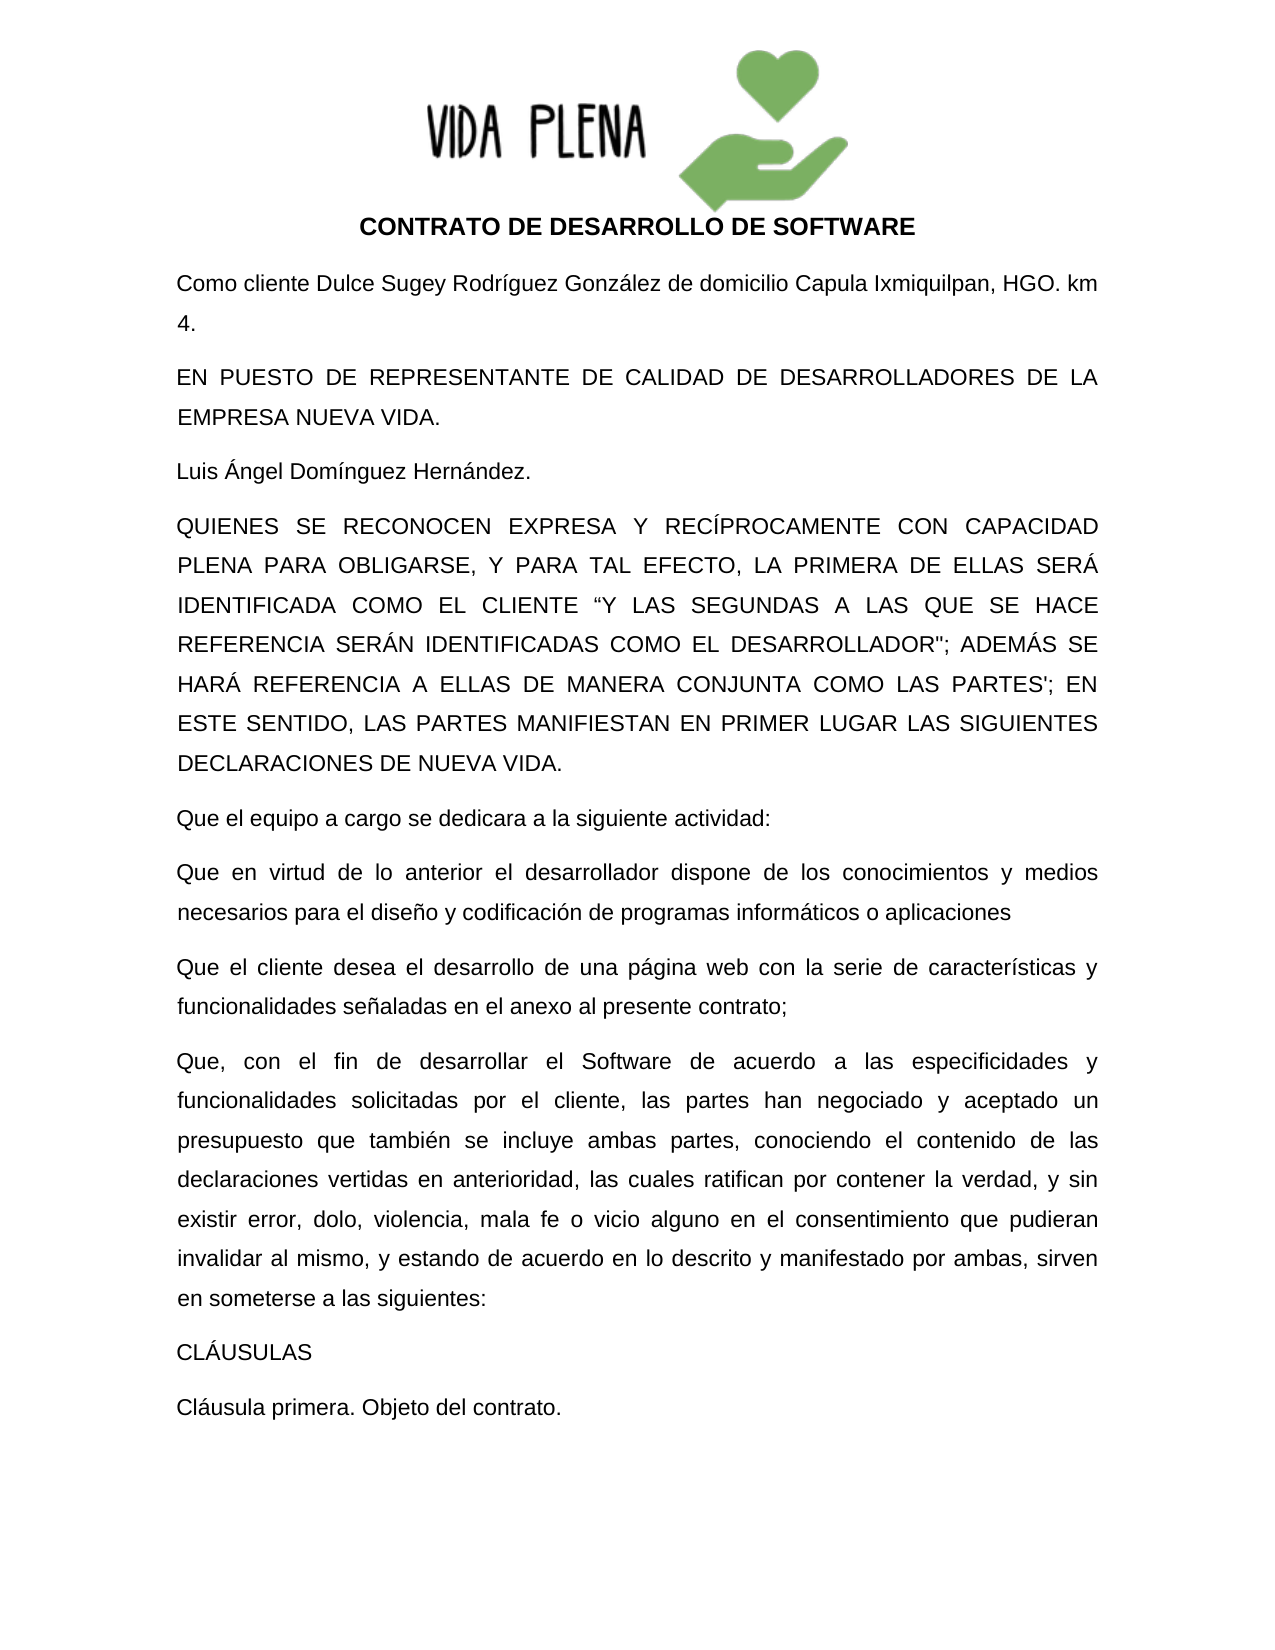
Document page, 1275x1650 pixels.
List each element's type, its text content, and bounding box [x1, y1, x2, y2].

picture [427, 50, 848, 212]
text CLÁUSULAS [176, 1339, 1099, 1366]
text CONTRATO DE DESARROLLO DE SOFTWARE [176, 212, 1099, 240]
text Que en virtud de lo anterior el desarrollador dispone de los conocimientos y medios necesarios para el diseño y codificación de programas informáticos o aplicaciones [176, 859, 1099, 925]
text Que el equipo a cargo se dedicara a la siguiente actividad: [176, 804, 1099, 831]
text Que el cliente desea el desarrollo de una página web con la serie de características y funcionalidades señaladas en el anexo al presente contrato; [176, 953, 1099, 1019]
text Como cliente Dulce Sugey Rodríguez González de domicilio Capula Ixmiquilpan, HGO. km 4. [176, 270, 1099, 336]
text Que, con el fin de desarrollar el Software de acuerdo a las especificidades y funcionalidades solicitadas por el cliente, las partes han negociado y aceptado un presupuesto que también se incluye ambas partes, conociendo el contenido de las declaraciones vertidas en anterioridad, las cuales ratifican por contener la verdad, y sin existir error, dolo, violencia, mala fe o vicio alguno en el consentimiento que pudieran invalidar al mismo, y estando de acuerdo en lo descrito y manifestado por ambas, sirven en someterse a las siguientes: [176, 1048, 1099, 1311]
text EN PUESTO DE REPRESENTANTE DE CALIDAD DE DESARROLLADORES DE LA EMPRESA NUEVA VIDA. [176, 364, 1099, 430]
text QUIENES SE RECONOCEN EXPRESA Y RECÍPROCAMENTE CON CAPACIDAD PLENA PARA OBLIGARSE, Y PARA TAL EFECTO, LA PRIMERA DE ELLAS SERÁ IDENTIFICADA COMO EL CLIENTE “Y LAS SEGUNDAS A LAS QUE SE HACE REFERENCIA SERÁN IDENTIFICADAS COMO EL DESARROLLADOR"; ADEMÁS SE HARÁ REFERENCIA A ELLAS DE MANERA CONJUNTA COMO LAS PARTES'; EN ESTE SENTIDO, LAS PARTES MANIFIESTAN EN PRIMER LUGAR LAS SIGUIENTES DECLARACIONES DE NUEVA VIDA. [176, 513, 1099, 776]
text Luis Ángel Domínguez Hernández. [176, 458, 1099, 485]
text Cláusula primera. Objeto del contrato. [176, 1394, 1099, 1420]
